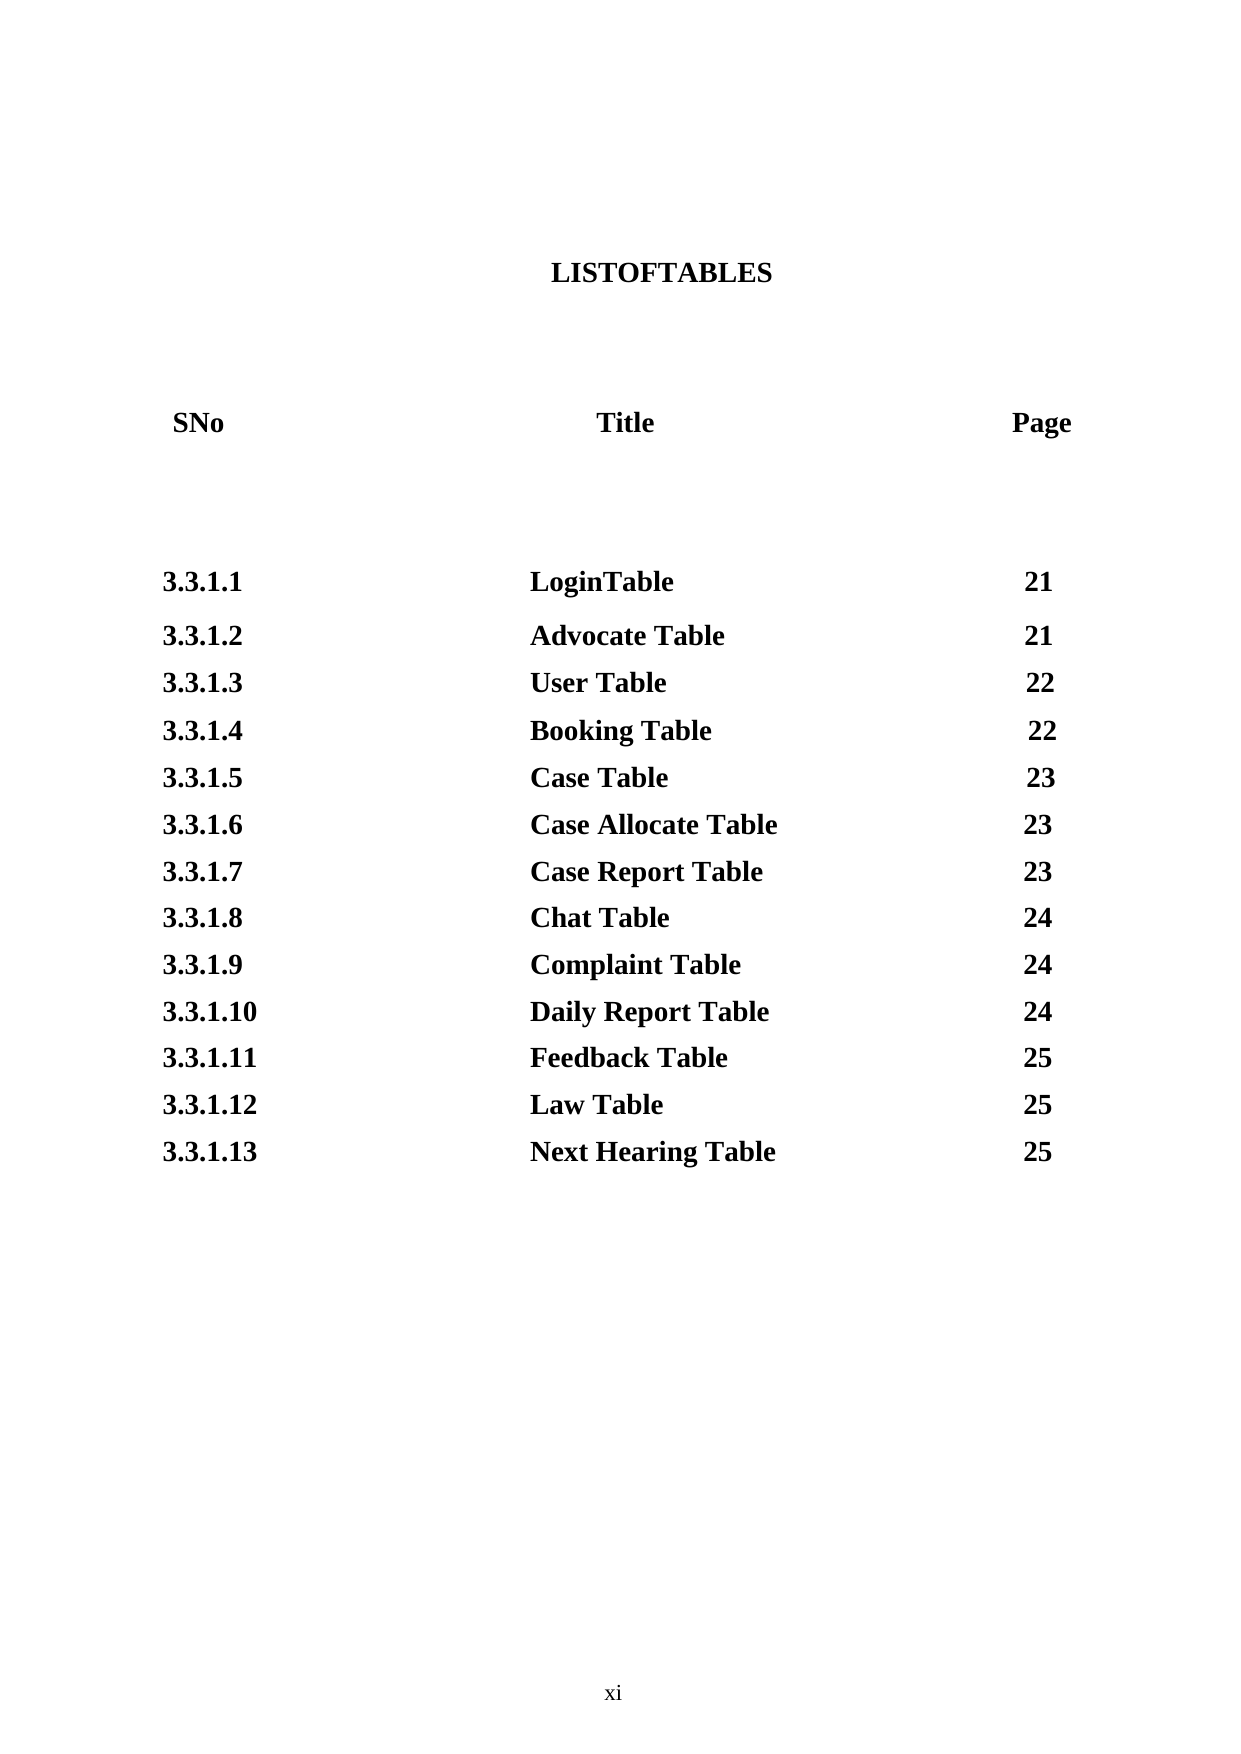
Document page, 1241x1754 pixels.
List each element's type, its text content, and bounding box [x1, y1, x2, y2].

table_header 21 [881, 565, 1089, 611]
table_cell 25 [881, 1087, 1089, 1134]
table_cell Advocate Table [383, 611, 881, 665]
table_cell 3.3.1.7 [130, 854, 383, 900]
table_cell User Table [383, 665, 881, 712]
table_cell 3.3.1.13 [130, 1134, 383, 1180]
table_cell 3.3.1.3 [130, 665, 383, 712]
table_cell 24 [881, 900, 1089, 947]
table_cell 3.3.1.2 [130, 611, 383, 665]
table_cell 23 [881, 760, 1089, 807]
table_cell 24 [881, 947, 1089, 994]
table_cell Feedback Table [383, 1040, 881, 1087]
table_cell 3.3.1.10 [130, 994, 383, 1040]
table_cell 22 [881, 665, 1089, 712]
table_cell 3.3.1.9 [130, 947, 383, 994]
table_cell 22 [881, 712, 1089, 759]
table_cell Chat Table [383, 900, 881, 947]
table_cell 21 [881, 611, 1089, 665]
table_cell 3.3.1.12 [130, 1087, 383, 1134]
table_cell Next Hearing Table [383, 1134, 881, 1180]
table_cell 3.3.1.4 [130, 712, 383, 759]
table_cell 3.3.1.6 [130, 807, 383, 854]
table_header 3.3.1.1 [130, 565, 383, 611]
table_cell Booking Table [383, 712, 881, 759]
subtitle LISTOFTABLES [169, 255, 1074, 289]
table_cell 3.3.1.11 [130, 1040, 383, 1087]
table_cell 25 [881, 1040, 1089, 1087]
table_cell 3.3.1.5 [130, 760, 383, 807]
text SNo Title Page [104, 405, 1140, 439]
table_cell 23 [881, 854, 1089, 900]
table_cell Daily Report Table [383, 994, 881, 1040]
table_cell Case Allocate Table [383, 807, 881, 854]
table_cell Case Table [383, 760, 881, 807]
table_cell Case Report Table [383, 854, 881, 900]
table_cell 23 [881, 807, 1089, 854]
table_header LoginTable [383, 565, 881, 611]
table_cell 24 [881, 994, 1089, 1040]
table_cell 25 [881, 1134, 1089, 1180]
table_cell Law Table [383, 1087, 881, 1134]
table_cell 3.3.1.8 [130, 900, 383, 947]
table_cell Complaint Table [383, 947, 881, 994]
